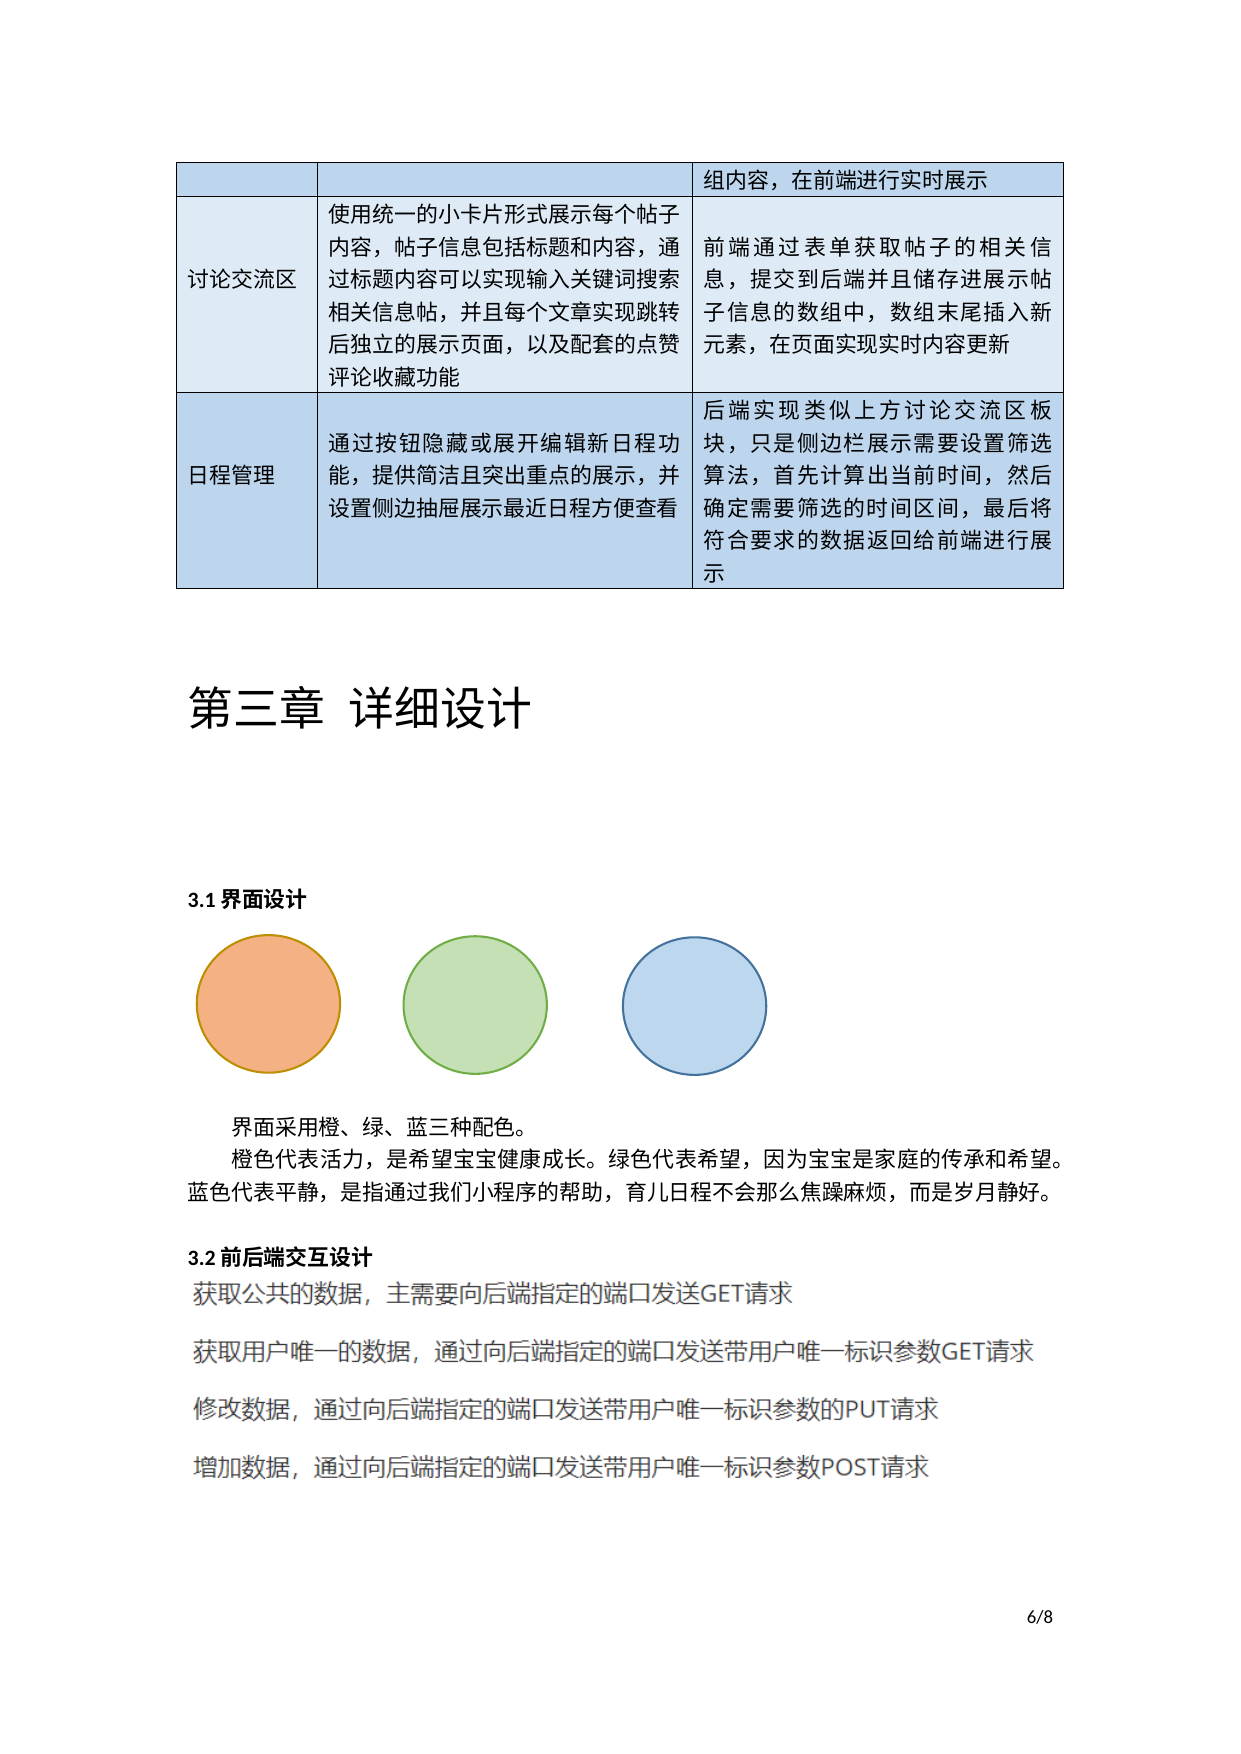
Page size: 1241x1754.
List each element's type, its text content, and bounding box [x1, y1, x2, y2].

picture [187, 1272, 1102, 1506]
text 界面采用橙、绿、蓝三种配色。 [187, 1109, 1053, 1142]
text 橙色代表活力，是希望宝宝健康成长。绿色代表希望，因为宝宝是家庭的传承和希望。蓝色代表平静，是指通过我们小程序的帮助，育儿日程不会那么焦躁麻烦，而是岁月静好。 [187, 1142, 1053, 1207]
table_cell 讨论交流区 [177, 197, 317, 392]
table_cell 日程管理 [177, 393, 317, 588]
table_cell 通过按钮隐藏或展开编辑新日程功能，提供简洁且突出重点的展示，并设置侧边抽屉展示最近日程方便查看 [318, 393, 692, 588]
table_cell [318, 163, 692, 196]
table_cell 后端实现类似上方讨论交流区板块，只是侧边栏展示需要设置筛选算法，首先计算出当前时间，然后确定需要筛选的时间区间，最后将符合要求的数据返回给前端进行展示 [693, 393, 1063, 588]
table_cell 使用统一的小卡片形式展示每个帖子内容，帖子信息包括标题和内容，通过标题内容可以实现输入关键词搜索相关信息帖，并且每个文章实现跳转后独立的展示页面，以及配套的点赞评论收藏功能 [318, 197, 692, 392]
table_cell 前端通过表单获取帖子的相关信息，提交到后端并且储存进展示帖子信息的数组中，数组末尾插入新元素，在页面实现实时内容更新 [693, 197, 1063, 392]
subtitle 详细设计 [187, 657, 1053, 754]
text 3.1界面设计 [187, 882, 1053, 914]
table_cell 疫苗助手 [177, 163, 317, 196]
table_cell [693, 163, 1063, 196]
text 3.2前后端交互设计 [187, 1239, 1053, 1272]
